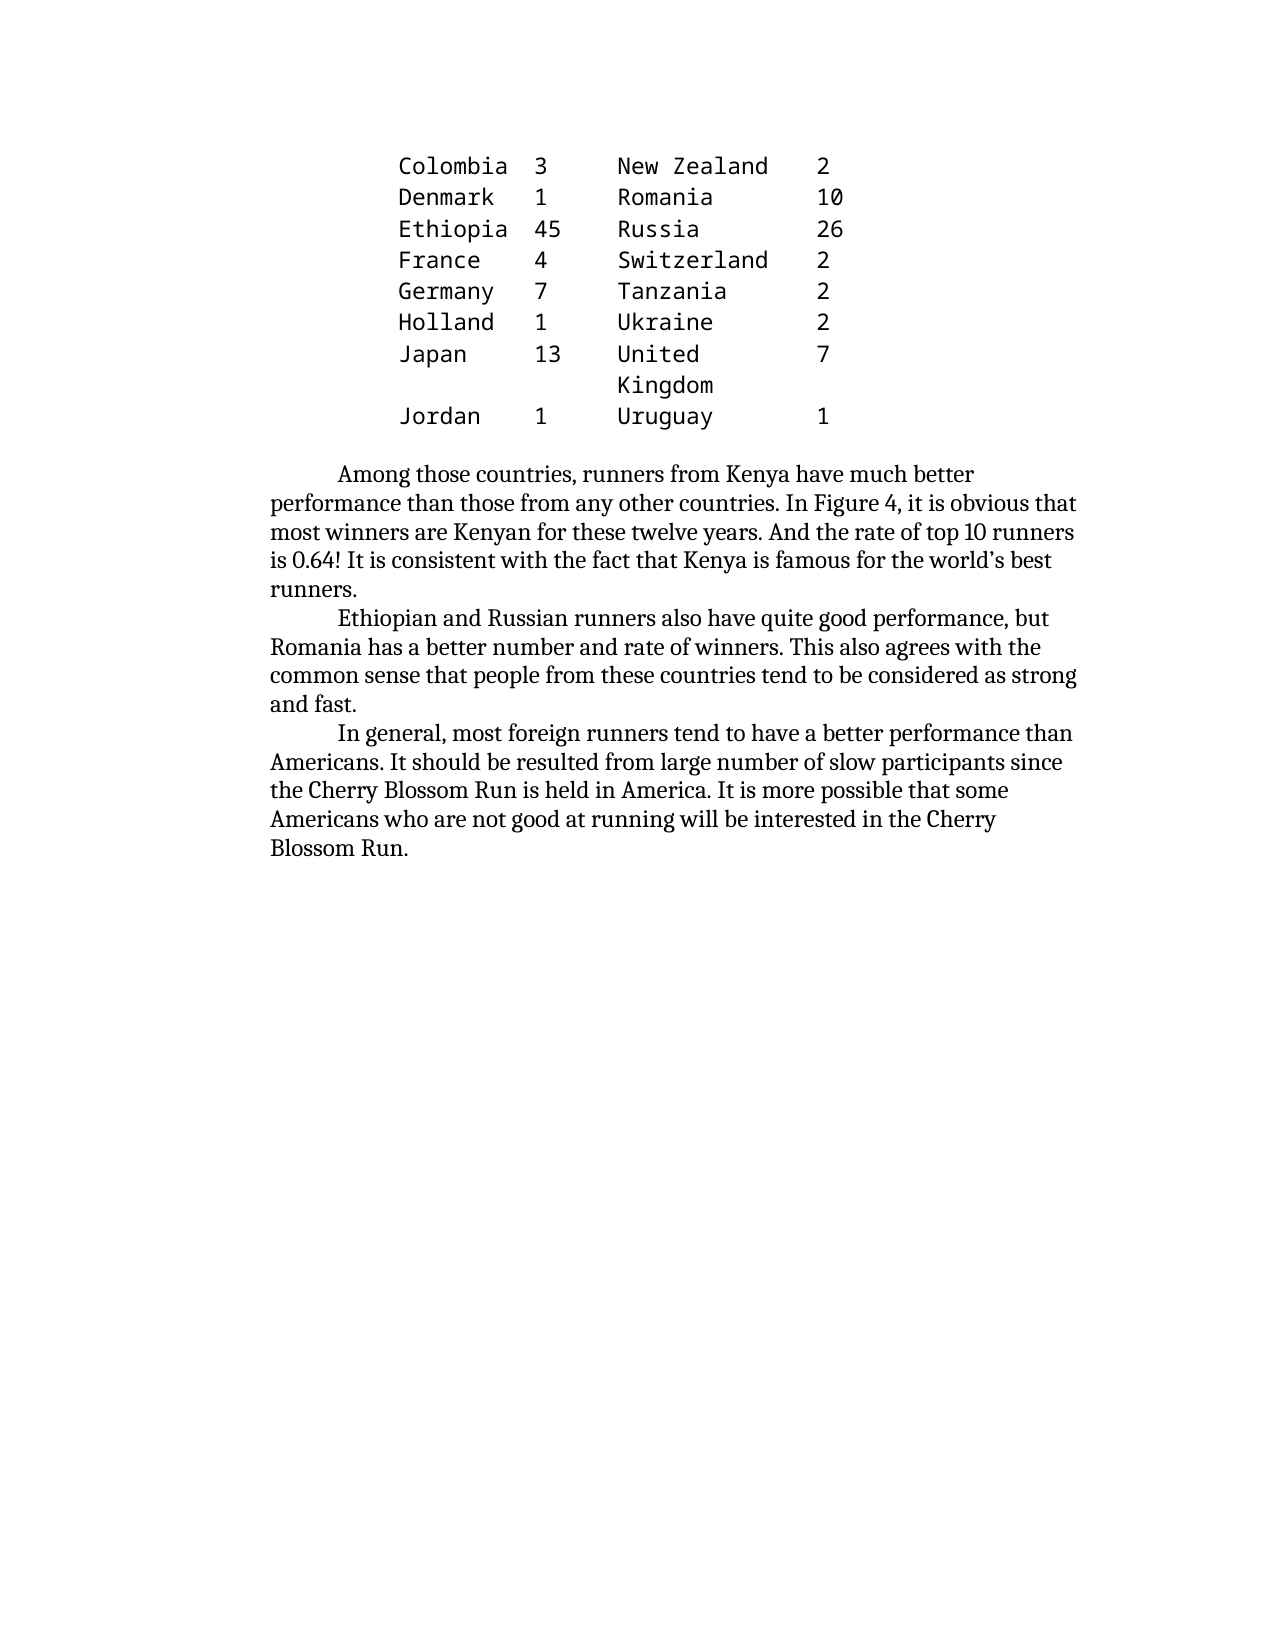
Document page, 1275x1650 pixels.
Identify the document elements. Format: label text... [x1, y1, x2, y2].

list Ethiopian and Russian runners also have quite good performance, but Romania has a better number and rate of winners. This also agrees with the common sense that people from these countries tend to be considered as strong and fast. [270, 604, 1087, 719]
table_cell Germany [387, 275, 523, 306]
table_cell 2 [805, 275, 888, 306]
table_cell Holland [387, 306, 523, 337]
list In general, most foreign runners tend to have a better performance than Americans. It should be resulted from large number of slow participants since the Cherry Blossom Run is held in America. It is more possible that some Americans who are not good at running will be interested in the Cherry Blossom Run. [270, 719, 1087, 862]
list Among those countries, runners from Kenya have much better performance than those from any other countries. In Figure 4, it is obvious that most winners are Kenyan for these twelve years. And the rate of top 10 runners is 0.64! It is consistent with the fact that Kenya is famous for the world’s best runners. [270, 460, 1087, 604]
table_cell 1 [805, 400, 888, 431]
table_cell Tanzania [606, 275, 805, 306]
table_cell 1 [523, 400, 606, 431]
table_cell New Zealand [606, 150, 805, 181]
table_cell United Kingdom [606, 338, 805, 400]
table_cell France [387, 244, 523, 275]
table_cell 1 [523, 306, 606, 337]
table_cell 3 [523, 150, 606, 181]
table_cell Romania [606, 181, 805, 212]
table_cell 2 [805, 244, 888, 275]
table_cell 2 [805, 150, 888, 181]
table_cell Russia [606, 213, 805, 244]
table_cell Denmark [387, 181, 523, 212]
table_cell 4 [523, 244, 606, 275]
table_cell 10 [805, 181, 888, 212]
table_cell 45 [523, 213, 606, 244]
table_cell Switzerland [606, 244, 805, 275]
table_cell 7 [523, 275, 606, 306]
table_cell 2 [805, 306, 888, 337]
table_cell Ukraine [606, 306, 805, 337]
table_cell Uruguay [606, 400, 805, 431]
table_cell 13 [523, 338, 606, 400]
table_cell Colombia [387, 150, 523, 181]
table_cell 7 [805, 338, 888, 400]
table_cell 1 [523, 181, 606, 212]
table_cell Ethiopia [387, 213, 523, 244]
table_cell Jordan [387, 400, 523, 431]
table_cell 26 [805, 213, 888, 244]
table_cell Japan [387, 338, 523, 400]
